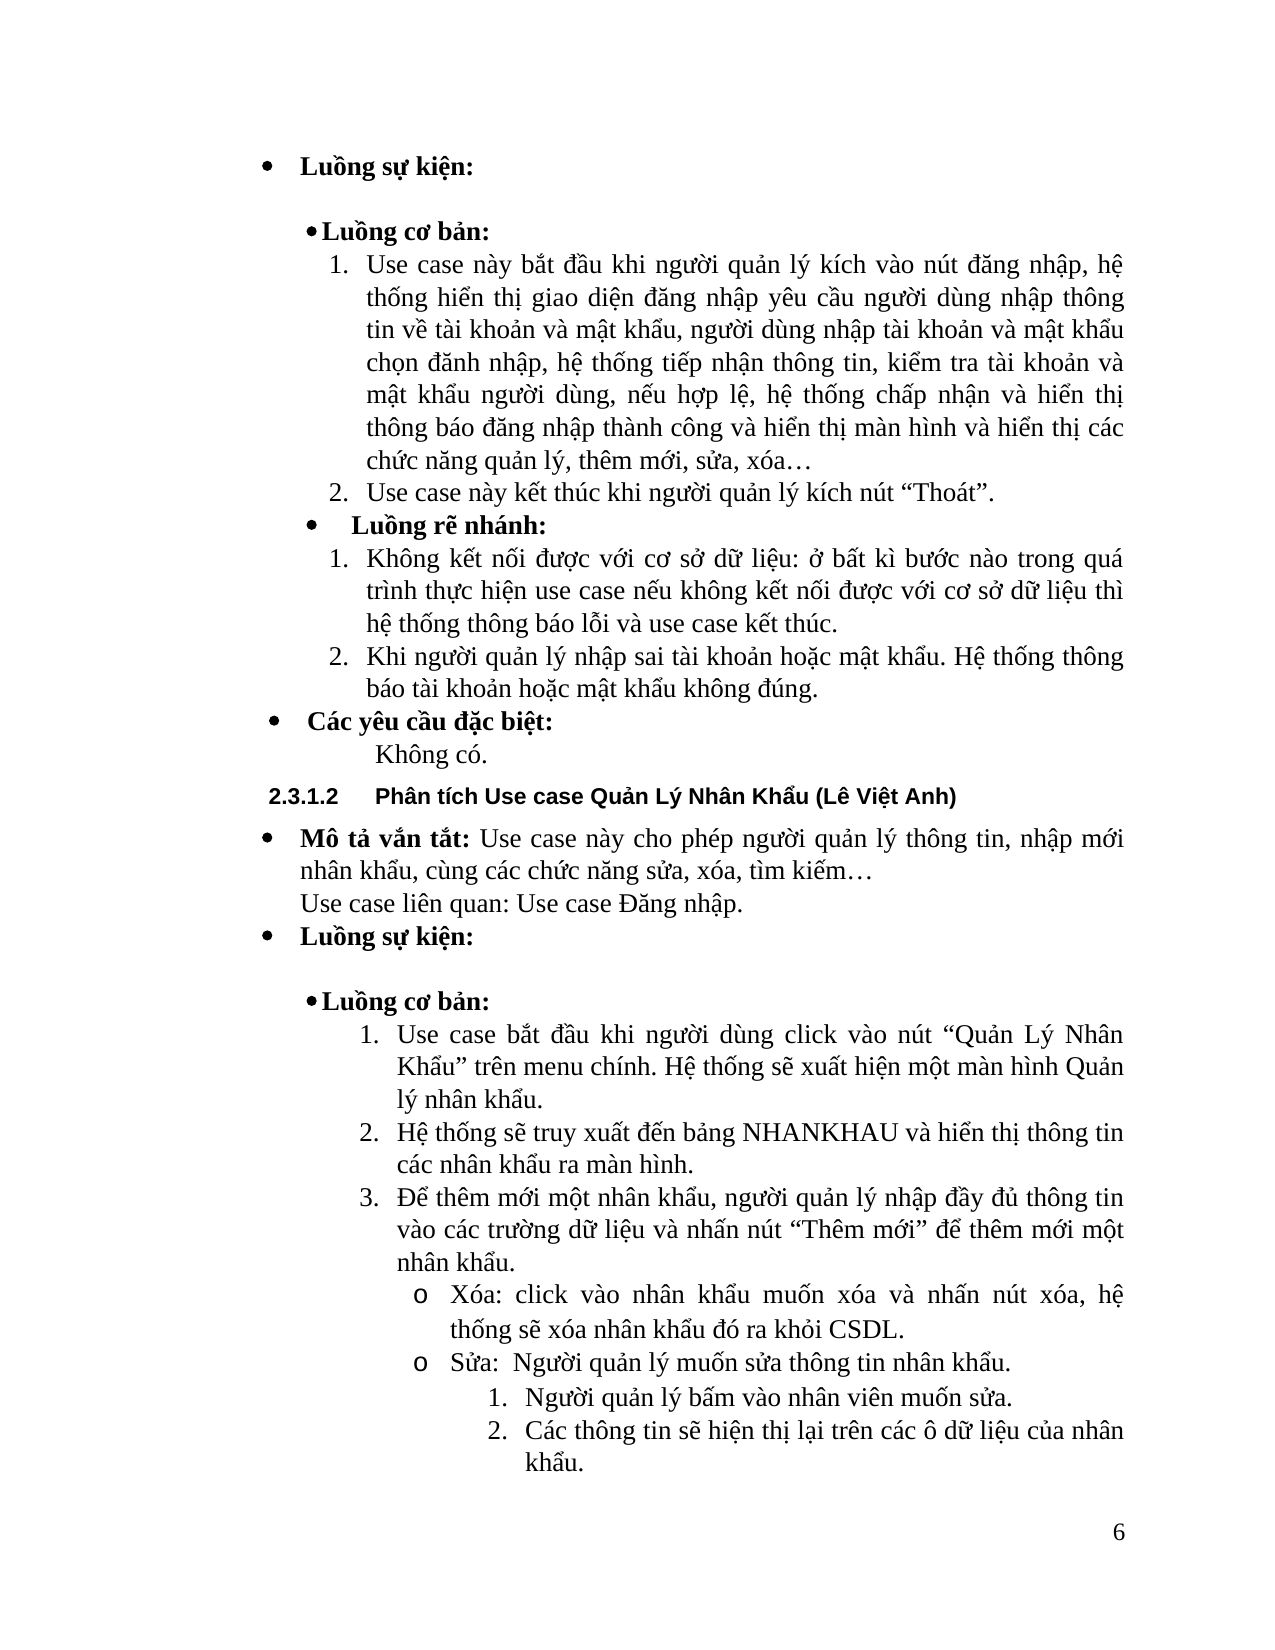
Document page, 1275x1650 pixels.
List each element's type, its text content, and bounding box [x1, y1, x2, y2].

list Xóa: click vào nhân khẩu muốn xóa và nhấn nút xóa, hệ thống sẽ xóa nhân khẩu đó ra khỏi CSDL. [412, 1279, 1125, 1345]
list Sửa: Người quản lý muốn sửa thông tin nhân khẩu. [412, 1346, 1125, 1379]
list Mô tả vắn tắt: Use case này cho phép người quản lý thông tin, nhập mới nhân khẩu, cùng các chức năng sửa, xóa, tìm kiếm… [262, 822, 1125, 886]
list Không có. [300, 738, 1125, 769]
list Khi người quản lý nhập sai tài khoản hoặc mật khẩu. Hệ thống thông báo tài khoản hoặc mật khẩu không đúng. [328, 640, 1125, 703]
list Không kết nối được với cơ sở dữ liệu: ở bất kì bước nào trong quá trình thực hiện use case nếu không kết nối được với cơ sở dữ liệu thì hệ thống thông báo lỗi và use case kết thúc. [328, 542, 1125, 638]
list Các yêu cầu đặc biệt: [269, 705, 1125, 736]
list Các thông tin sẽ hiện thị lại trên các ô dữ liệu của nhân khẩu. [487, 1414, 1125, 1478]
list Luồng cơ bản: [307, 985, 1125, 1016]
list Luồng rẽ nhánh: [307, 509, 1125, 540]
list Use case này kết thúc khi người quản lý kích nút “Thoát”. [328, 476, 1125, 508]
list Người quản lý bấm vào nhân viên muốn sửa. [487, 1381, 1125, 1412]
list Luồng cơ bản: [307, 215, 1125, 247]
subtitle Phân tích Use case Quản Lý Nhân Khẩu (Lê Việt Anh) [268, 783, 1125, 809]
list Use case liên quan: Use case Đăng nhập. [300, 887, 1125, 918]
list Use case bắt đầu khi người dùng click vào nút “Quản Lý Nhân Khẩu” trên menu chính. Hệ thống sẽ xuất hiện một màn hình Quản lý nhân khẩu. [359, 1018, 1125, 1114]
list Use case này bắt đầu khi người quản lý kích vào nút đăng nhập, hệ thống hiển thị giao diện đăng nhập yêu cầu người dùng nhập thông tin về tài khoản và mật khẩu, người dùng nhập tài khoản và mật khẩu chọn đănh nhập, hệ thống tiếp nhận thông tin, kiểm tra tài khoản và mật khẩu người dùng, nếu hợp lệ, hệ thống chấp nhận và hiển thị thông báo đăng nhập thành công và hiển thị màn hình và hiển thị các chức năng quản lý, thêm mới, sửa, xóa… [328, 248, 1125, 475]
list Luồng sự kiện: [262, 150, 1125, 181]
list Để thêm mới một nhân khẩu, người quản lý nhập đầy đủ thông tin vào các trường dữ liệu và nhấn nút “Thêm mới” để thêm mới một nhân khẩu. [359, 1181, 1125, 1277]
list Hệ thống sẽ truy xuất đến bảng NHANKHAU và hiển thị thông tin các nhân khẩu ra màn hình. [359, 1116, 1125, 1179]
list Luồng sự kiện: [262, 919, 1125, 951]
